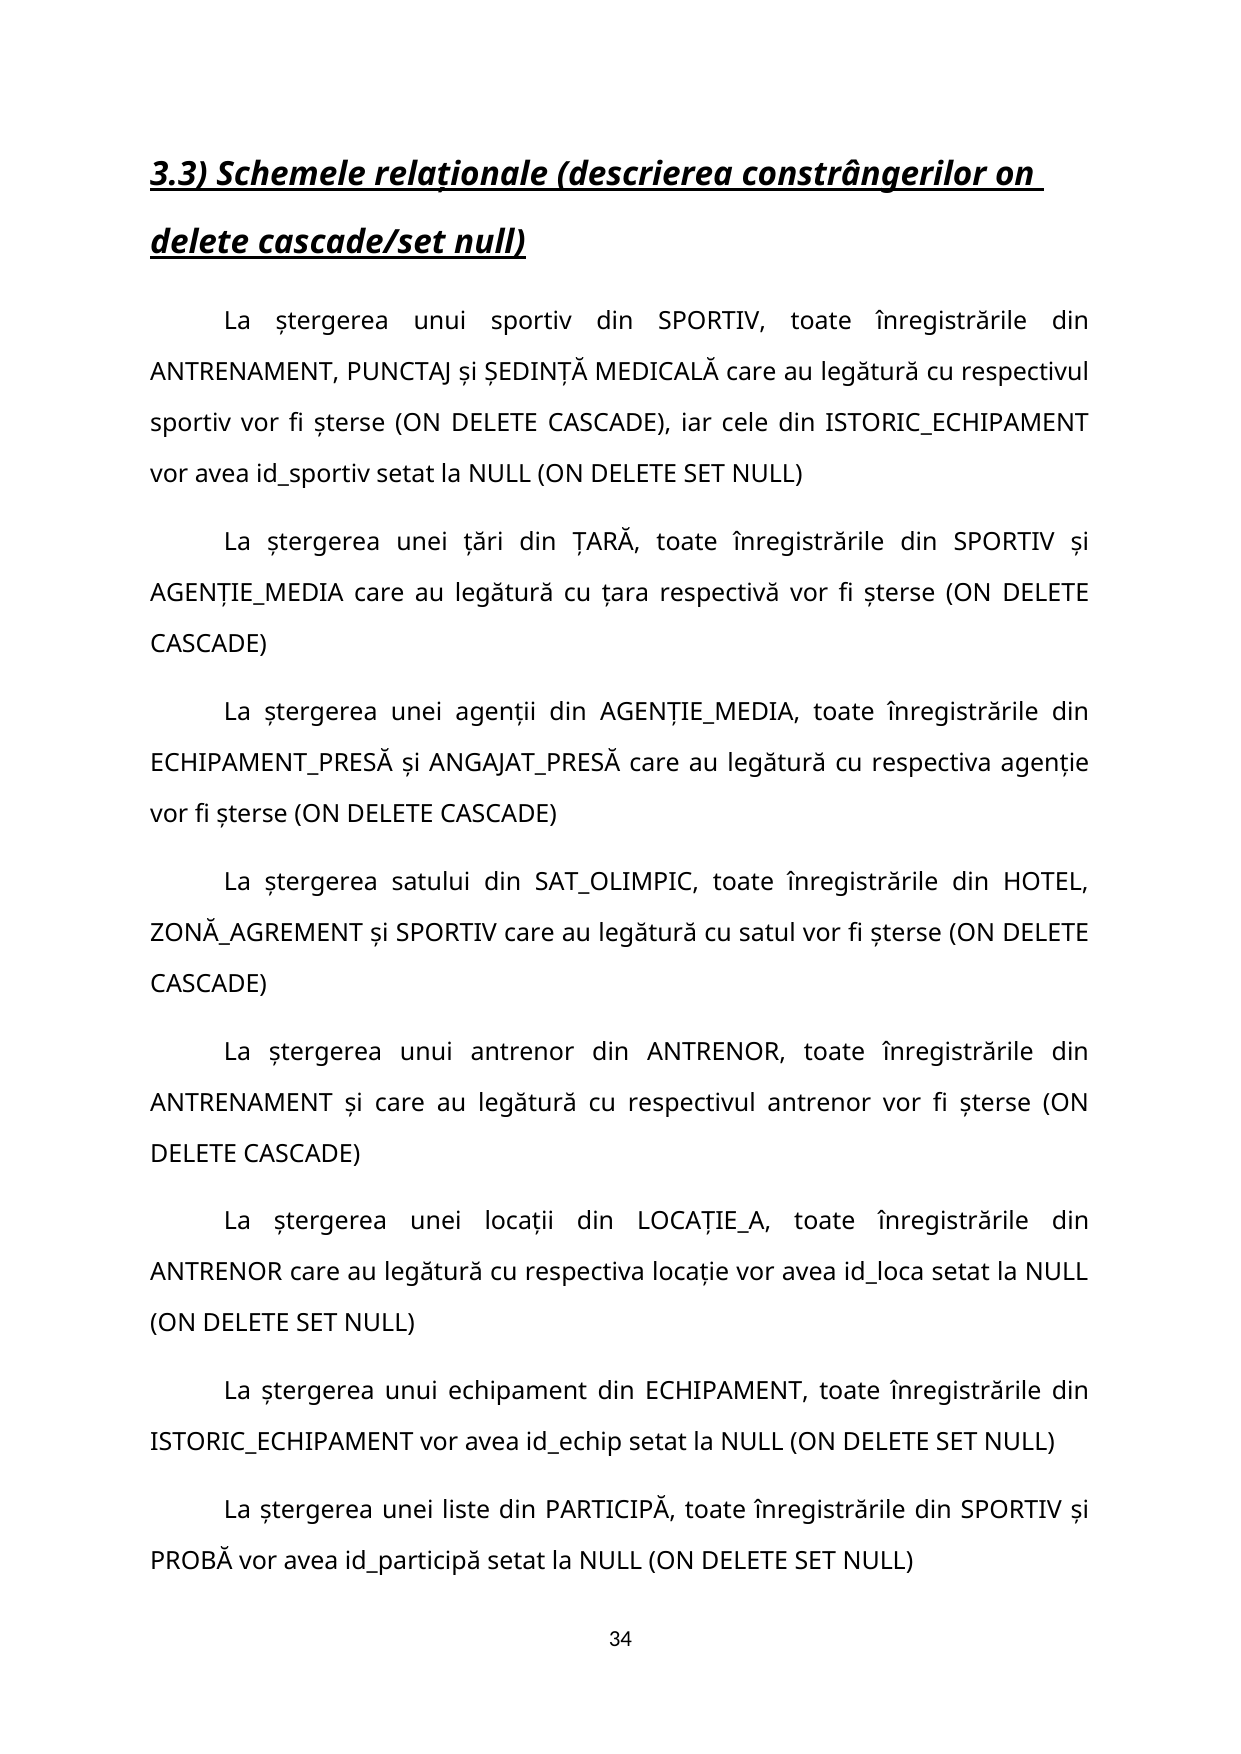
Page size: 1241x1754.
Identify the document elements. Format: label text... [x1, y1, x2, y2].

text La ștergerea unui echipament din ECHIPAMENT, toate înregistrările din ISTORIC_ECHIPAMENT vor avea id_echip setat la NULL (ON DELETE SET NULL) [150, 1373, 1090, 1458]
text La ștergerea unui sportiv din SPORTIV, toate înregistrările din ANTRENAMENT, PUNCTAJ și ȘEDINȚĂ MEDICALĂ care au legătură cu respectivul sportiv vor fi șterse (ON DELETE CASCADE), iar cele din ISTORIC_ECHIPAMENT vor avea id_sportiv setat la NULL (ON DELETE SET NULL) [150, 303, 1090, 490]
text 3.3) Schemele relaționale (descrierea constrângerilor on delete cascade/set null) [150, 150, 1090, 263]
text La ștergerea unei locații din LOCAȚIE_A, toate înregistrările din ANTRENOR care au legătură cu respectiva locație vor avea id_loca setat la NULL (ON DELETE SET NULL) [150, 1203, 1090, 1339]
text La ștergerea unei agenții din AGENȚIE_MEDIA, toate înregistrările din ECHIPAMENT_PRESĂ și ANGAJAT_PRESĂ care au legătură cu respectiva agenție vor fi șterse (ON DELETE CASCADE) [150, 693, 1090, 830]
text La ștergerea unui antrenor din ANTRENOR, toate înregistrările din ANTRENAMENT și care au legătură cu respectivul antrenor vor fi șterse (ON DELETE CASCADE) [150, 1033, 1090, 1169]
text La ștergerea unei liste din PARTICIPĂ, toate înregistrările din SPORTIV și PROBĂ vor avea id_participă setat la NULL (ON DELETE SET NULL) [150, 1491, 1090, 1577]
text La ștergerea unei țări din ȚARĂ, toate înregistrările din SPORTIV și AGENȚIE_MEDIA care au legătură cu țara respectivă vor fi șterse (ON DELETE CASCADE) [150, 524, 1090, 660]
text La ștergerea satului din SAT_OLIMPIC, toate înregistrările din HOTEL, ZONĂ_AGREMENT și SPORTIV care au legătură cu satul vor fi șterse (ON DELETE CASCADE) [150, 863, 1090, 999]
